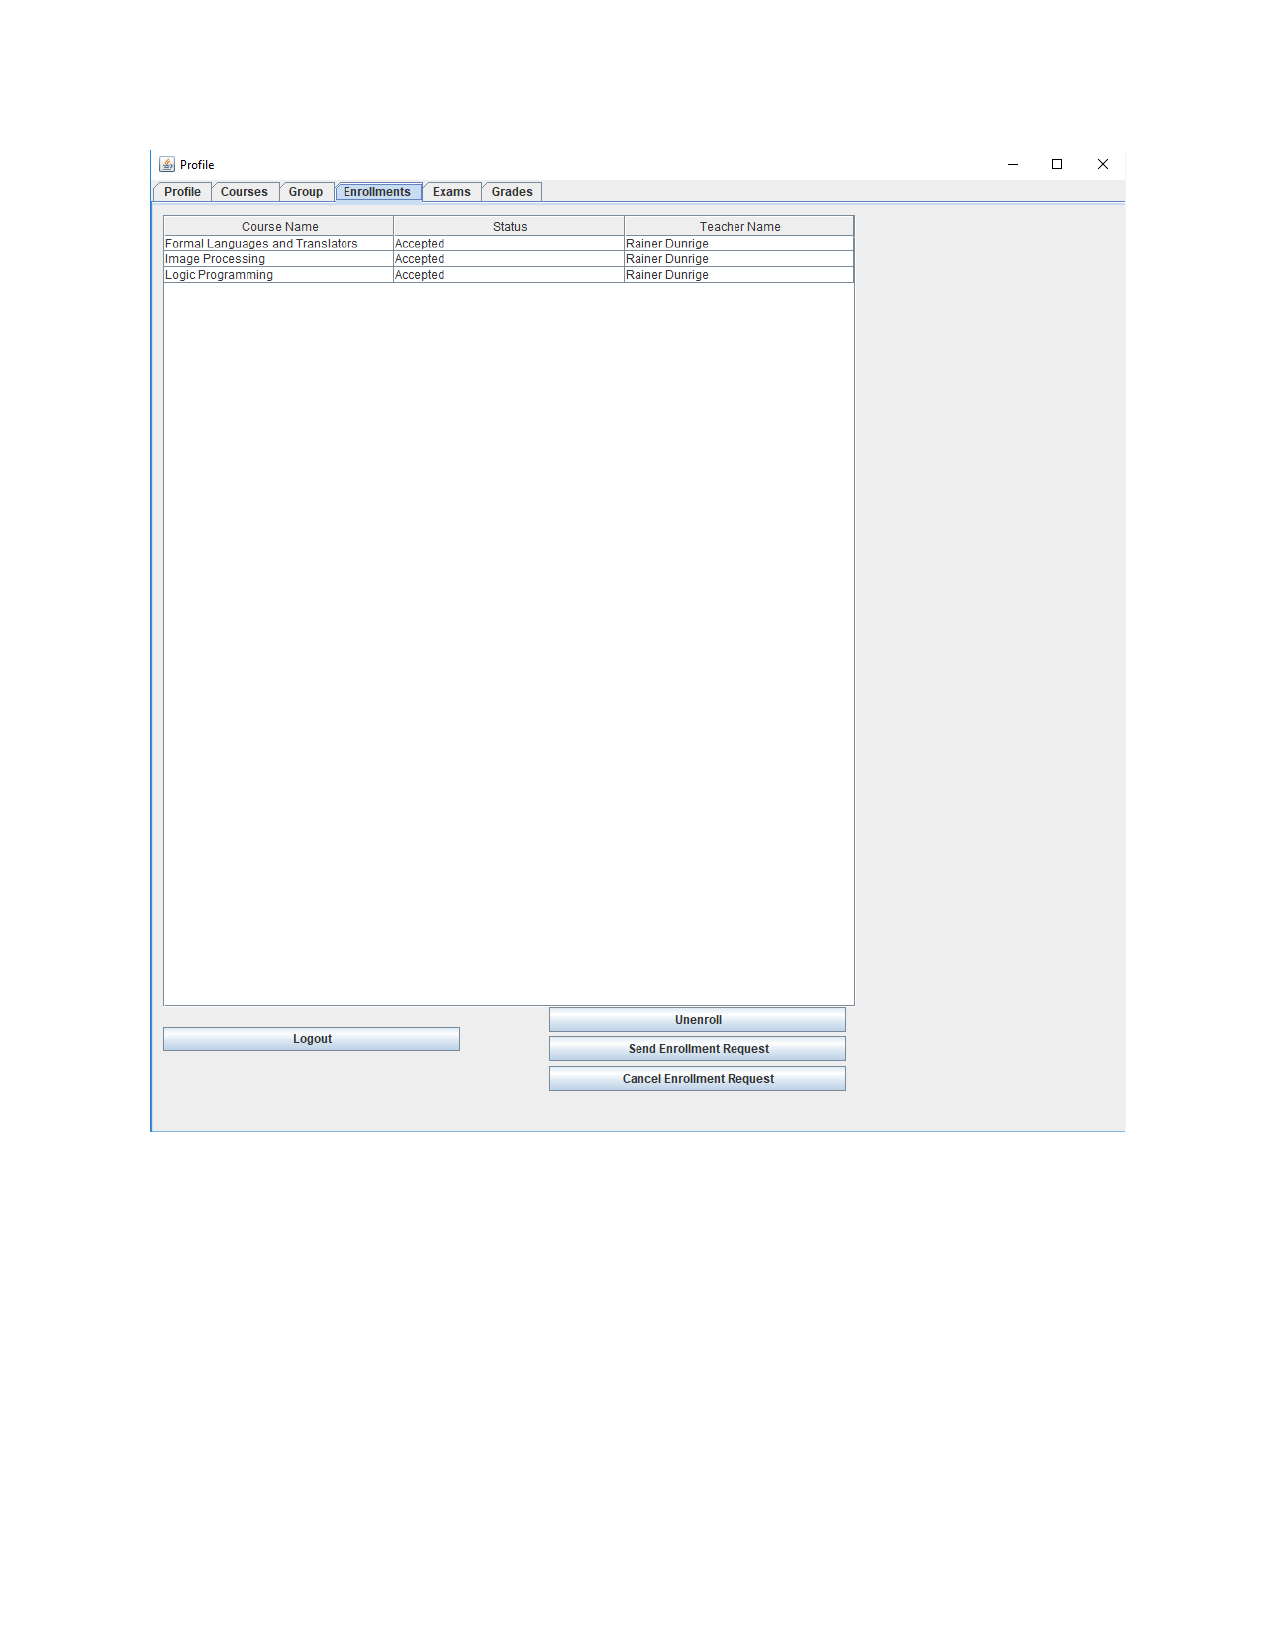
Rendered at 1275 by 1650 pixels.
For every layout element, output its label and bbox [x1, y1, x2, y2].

picture [150, 150, 1125, 1132]
